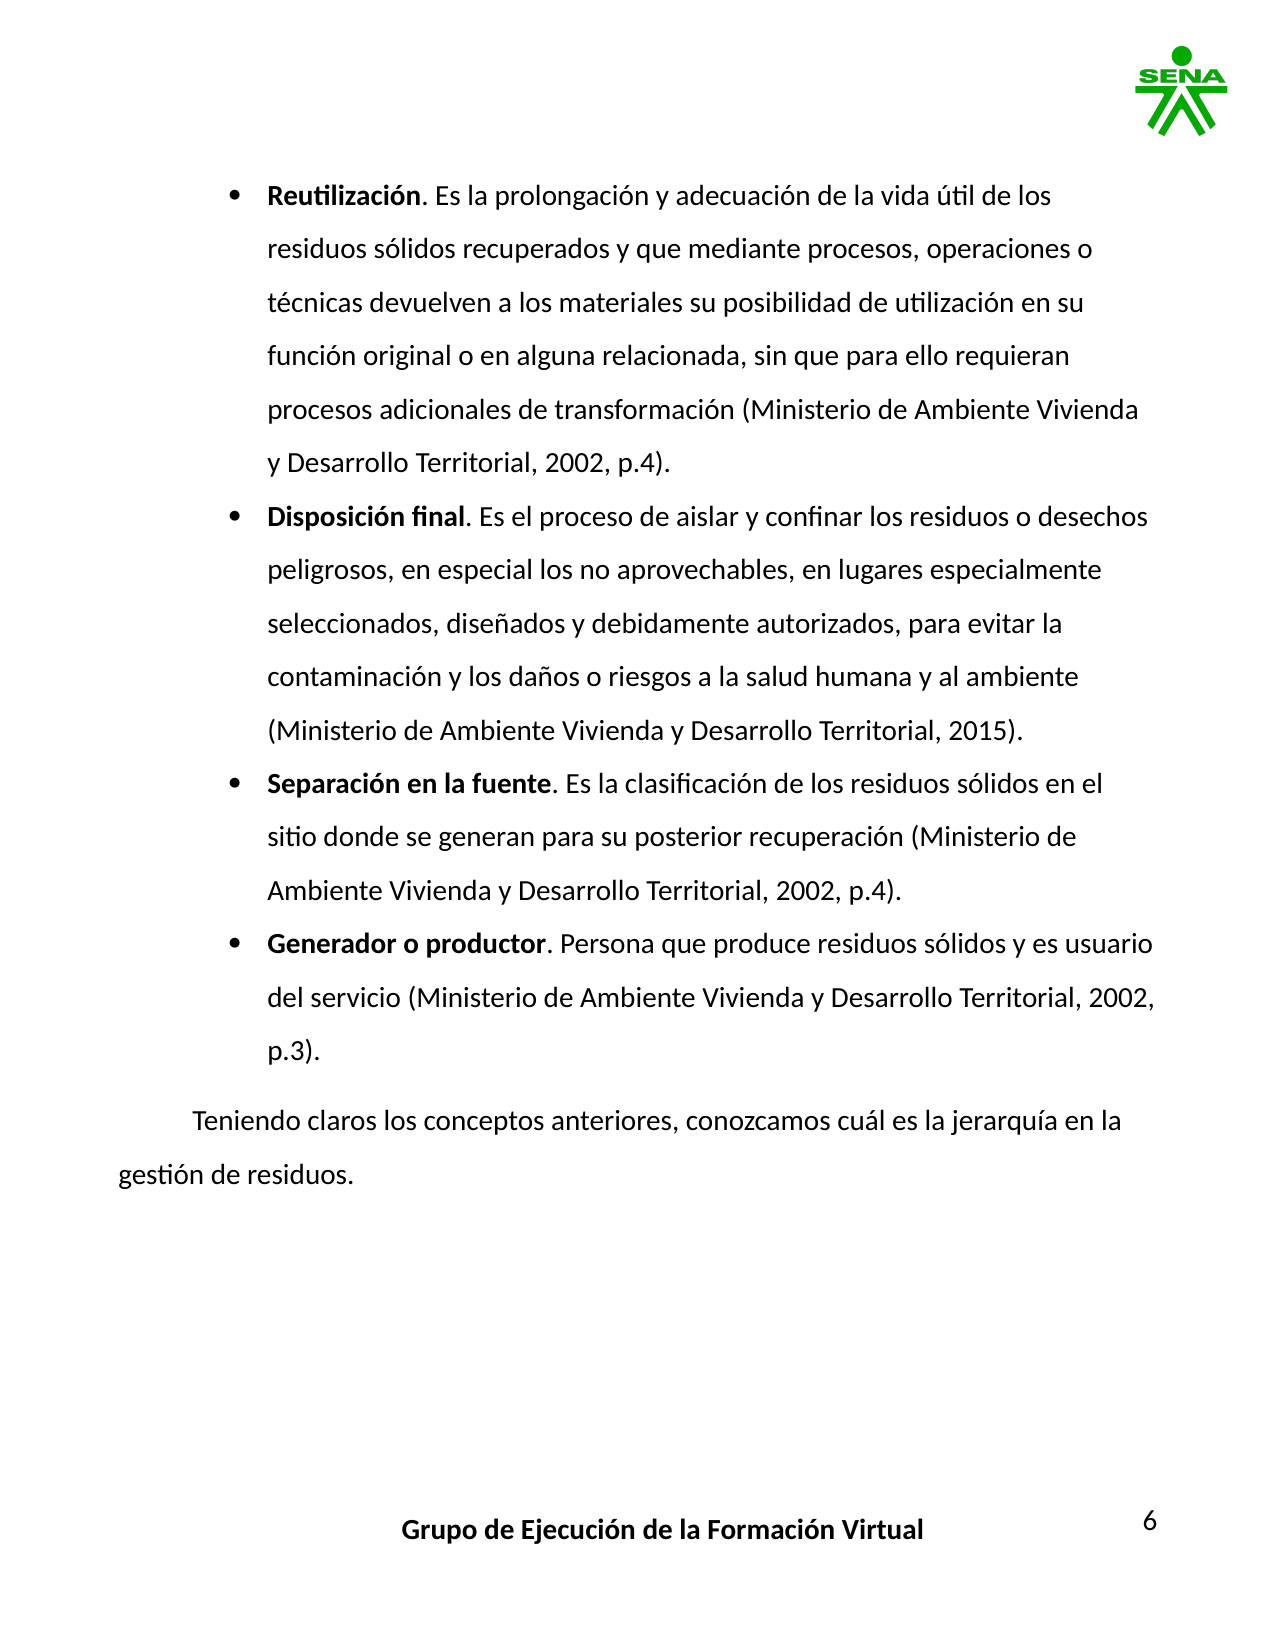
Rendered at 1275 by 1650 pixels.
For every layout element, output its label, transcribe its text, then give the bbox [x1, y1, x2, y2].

list Generador o productor. Persona que produce residuos sólidos y es usuario del servicio (Ministerio de Ambiente Vivienda y Desarrollo Territorial, 2002, p.3). [229, 925, 1157, 1068]
list Separación en la fuente. Es la clasificación de los residuos sólidos en el sitio donde se generan para su posterior recuperación (Ministerio de Ambiente Vivienda y Desarrollo Territorial, 2002, p.4). [229, 765, 1157, 907]
picture [1135, 46, 1228, 136]
text Teniendo claros los conceptos anteriores, conozcamos cuál es la jerarquía en la gestión de residuos. [118, 1102, 1157, 1191]
list Reutilización. Es la prolongación y adecuación de la vida útil de los residuos sólidos recuperados y que mediante procesos, operaciones o técnicas devuelven a los materiales su posibilidad de utilización en su función original o en alguna relacionada, sin que para ello requieran procesos adicionales de transformación (Ministerio de Ambiente Vivienda y Desarrollo Territorial, 2002, p.4). [229, 177, 1157, 480]
list Disposición final. Es el proceso de aislar y confinar los residuos o desechos peligrosos, en especial los no aprovechables, en lugares especialmente seleccionados, diseñados y debidamente autorizados, para evitar la contaminación y los daños o riesgos a la salud humana y al ambiente (Ministerio de Ambiente Vivienda y Desarrollo Territorial, 2015). [229, 498, 1157, 747]
